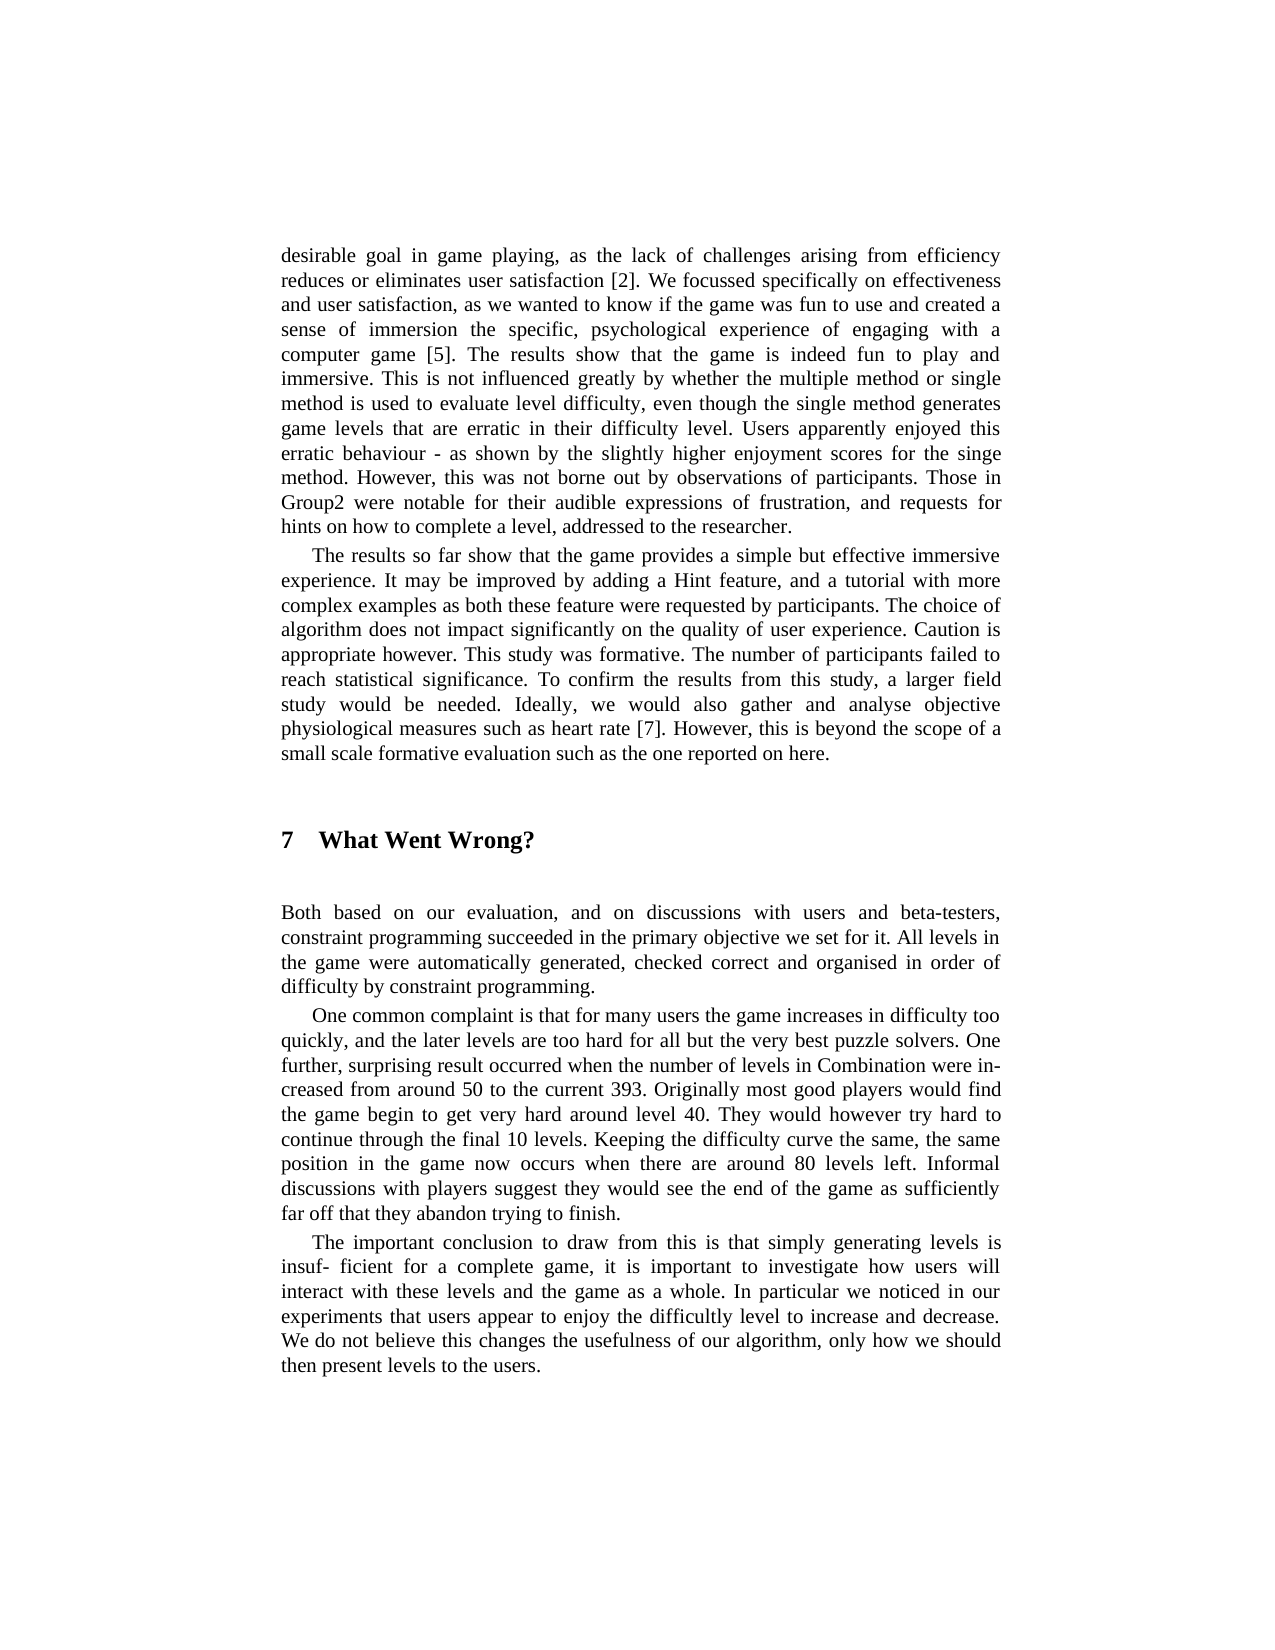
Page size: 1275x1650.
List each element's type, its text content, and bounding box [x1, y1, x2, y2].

subtitle What Went Wrong? [281, 825, 1096, 853]
text desirable goal in game playing, as the lack of challenges arising from efficiency reduces or eliminates user satisfaction [2]. We focussed specifically on effectiveness and user satisfaction, as we wanted to know if the game was fun to use and created a sense of immersion the specific, psychological experience of engaging with a computer game [5]. The results show that the game is indeed fun to play and immersive. This is not influenced greatly by whether the multiple method or single method is used to evaluate level difficulty, even though the single method generates game levels that are erratic in their difficulty level. Users apparently enjoyed this erratic behaviour - as shown by the slightly higher enjoyment scores for the singe method. However, this was not borne out by observations of participants. Those in Group2 were notable for their audible expressions of frustration, and requests for hints on how to complete a level, addressed to the researcher. [281, 243, 1001, 538]
text One common complaint is that for many users the game increases in difficulty too quickly, and the later levels are too hard for all but the very best puzzle solvers. One further, surprising result occurred when the number of levels in Combination were in- creased from around 50 to the current 393. Originally most good players would find the game begin to get very hard around level 40. They would however try hard to continue through the final 10 levels. Keeping the difficulty curve the same, the same position in the game now occurs when there are around 80 levels left. Informal discussions with players suggest they would see the end of the game as sufficiently far off that they abandon trying to finish. [281, 1003, 1001, 1225]
text Both based on our evaluation, and on discussions with users and beta-testers, constraint programming succeeded in the primary objective we set for it. All levels in the game were automatically generated, checked correct and organised in order of difficulty by constraint programming. [281, 900, 1001, 998]
text The important conclusion to draw from this is that simply generating levels is insuf- ficient for a complete game, it is important to investigate how users will interact with these levels and the game as a whole. In particular we noticed in our experiments that users appear to enjoy the difficultly level to increase and decrease. We do not believe this changes the usefulness of our algorithm, only how we should then present levels to the users. [281, 1230, 1001, 1377]
text The results so far show that the game provides a simple but effective immersive experience. It may be improved by adding a Hint feature, and a tutorial with more complex examples as both these feature were requested by participants. The choice of algorithm does not impact significantly on the quality of user experience. Caution is appropriate however. This study was formative. The number of participants failed to reach statistical significance. To confirm the results from this study, a larger field study would be needed. Ideally, we would also gather and analyse objective physiological measures such as heart rate [7]. However, this is beyond the scope of a small scale formative evaluation such as the one reported on here. [281, 543, 1001, 765]
